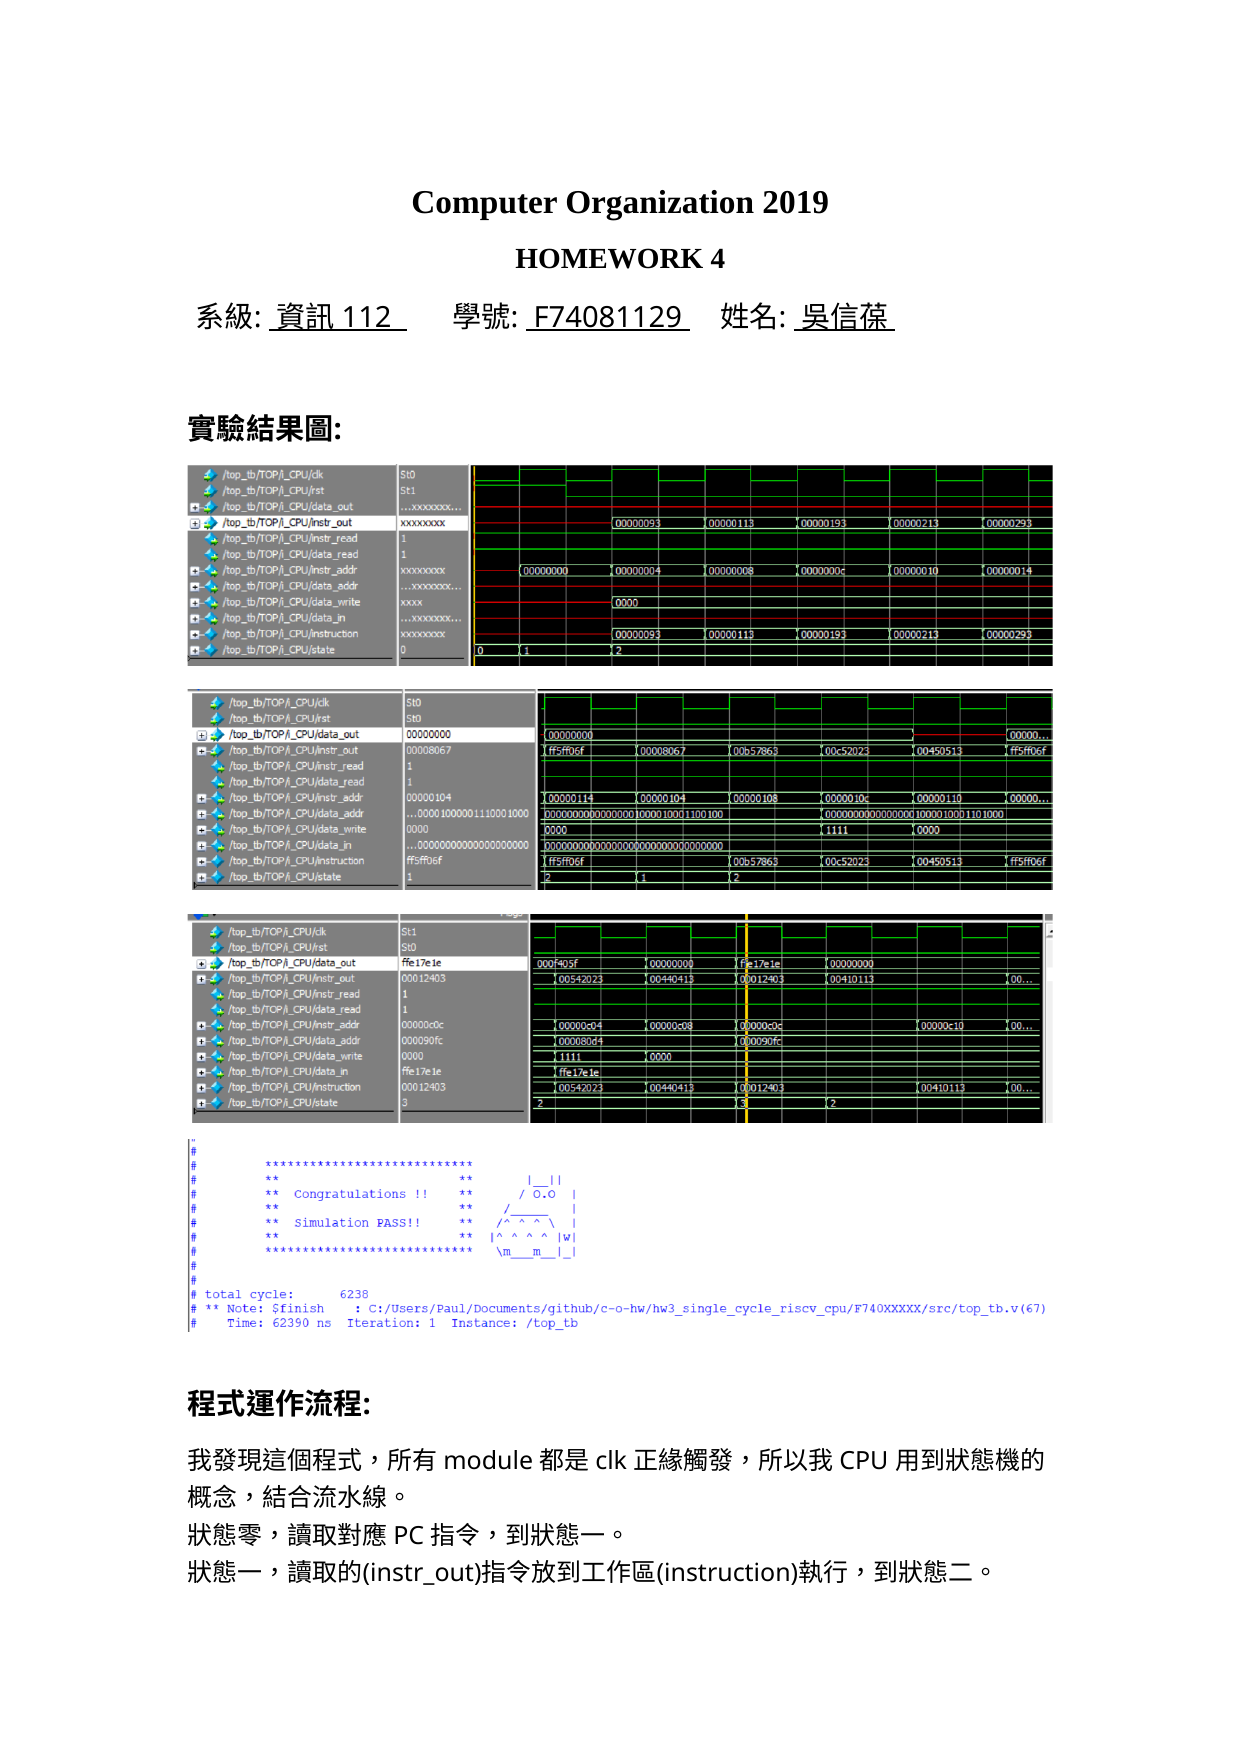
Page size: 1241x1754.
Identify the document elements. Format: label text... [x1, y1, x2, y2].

picture [187, 464, 1053, 666]
picture [187, 689, 1053, 890]
text 實驗結果圖: [187, 389, 1053, 464]
text 程式運作流程: [187, 1364, 1053, 1439]
text 狀態一，讀取的(instr_out)指令放到工作區(instruction)執行，到狀態二。 [187, 1552, 1053, 1589]
text 狀態零，讀取對應 PC 指令，到狀態一。 [187, 1514, 1053, 1552]
text 我發現這個程式，所有 module 都是 clk 正緣觸發，所以我 CPU 用到狀態機的概念，結合流水線。 [187, 1439, 1053, 1514]
text HOMEWORK 4 [187, 239, 1053, 277]
text Computer Organization 2019 [187, 164, 1053, 239]
text 系級: 資訊 112 學號: F74081129 姓名: 吳信葆 [187, 277, 1053, 352]
picture [187, 914, 1053, 1123]
picture [187, 1139, 1053, 1332]
